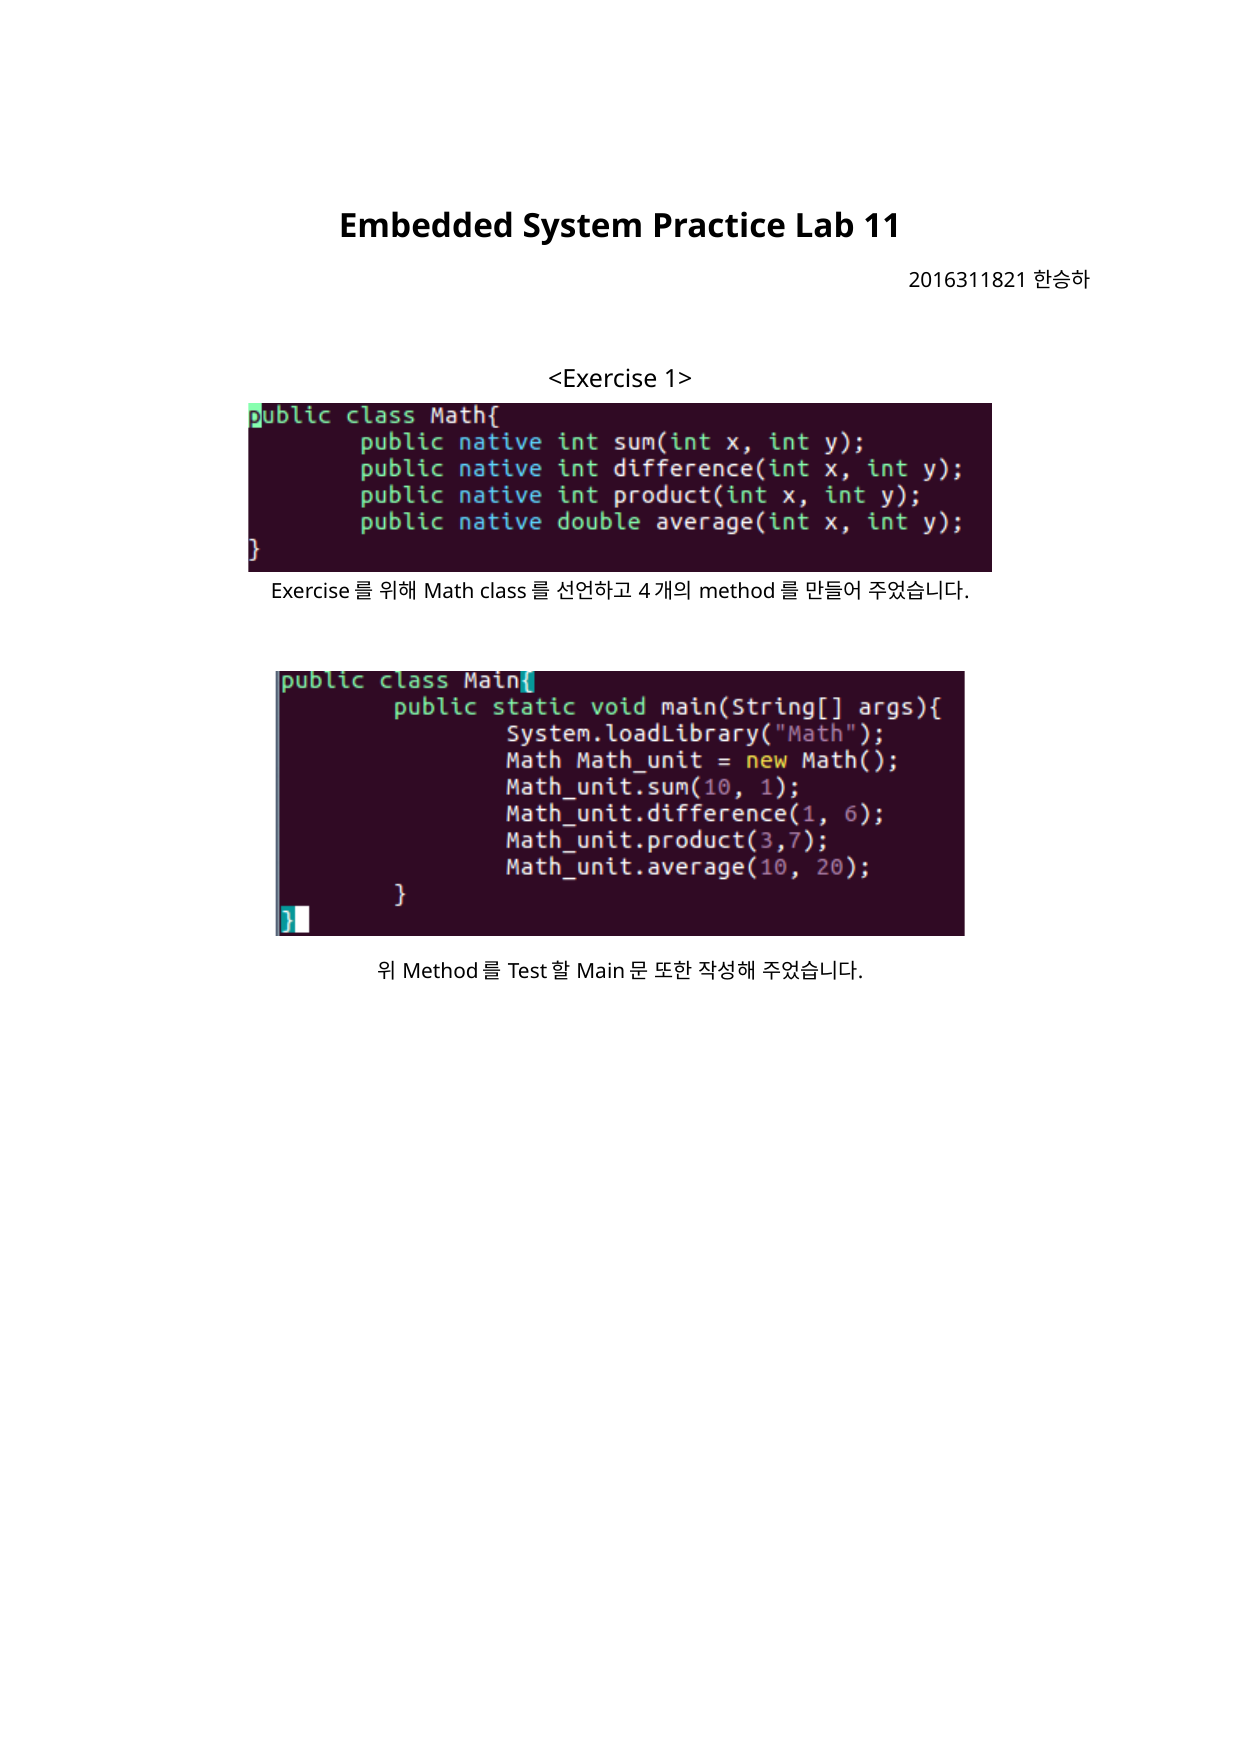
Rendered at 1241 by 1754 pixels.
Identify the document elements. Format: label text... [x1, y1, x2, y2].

text 위 Method를 Test할 Main문 또한 작성해 주었습니다. [150, 954, 1090, 984]
picture [275, 671, 965, 936]
text 2016311821 한승하 [150, 264, 1090, 294]
title Embedded System Practice Lab 11 [150, 202, 1090, 248]
picture [248, 403, 992, 572]
subtitle <Exercise 1> [150, 360, 1090, 394]
